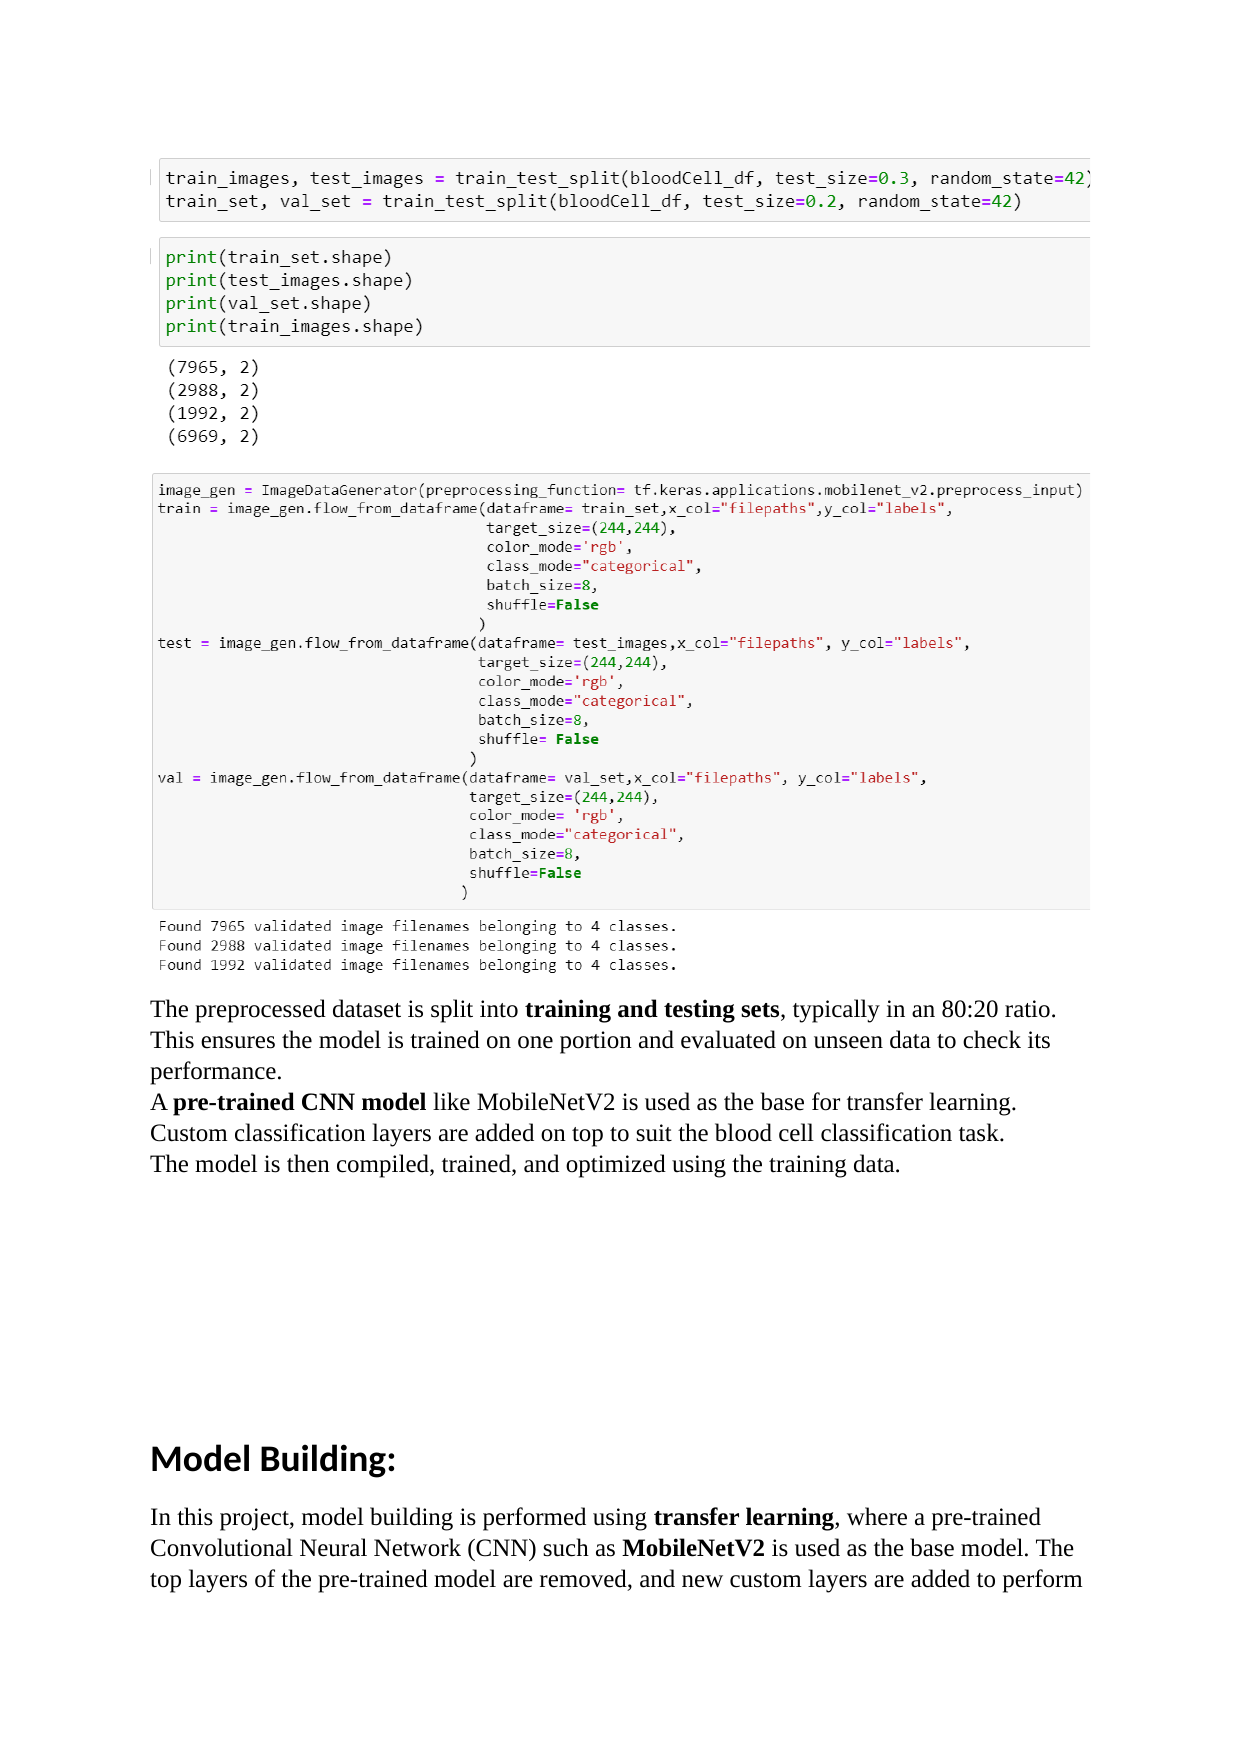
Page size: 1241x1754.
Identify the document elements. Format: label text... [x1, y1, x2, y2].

picture [150, 472, 1091, 976]
picture [150, 150, 1091, 454]
text Model Building: [150, 1435, 1090, 1481]
text The preprocessed dataset is split into training and testing sets, typically in an 80:20 ratio. This ensures the model is trained on one portion and evaluated on unseen data to check its performance. A pre-trained CNN model like MobileNetV2 is used as the base for transfer learning. Custom classification layers are added on top to suit the blood cell classification task. The model is then compiled, trained, and optimized using the training data. [150, 994, 1090, 1178]
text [150, 1502, 1090, 1592]
